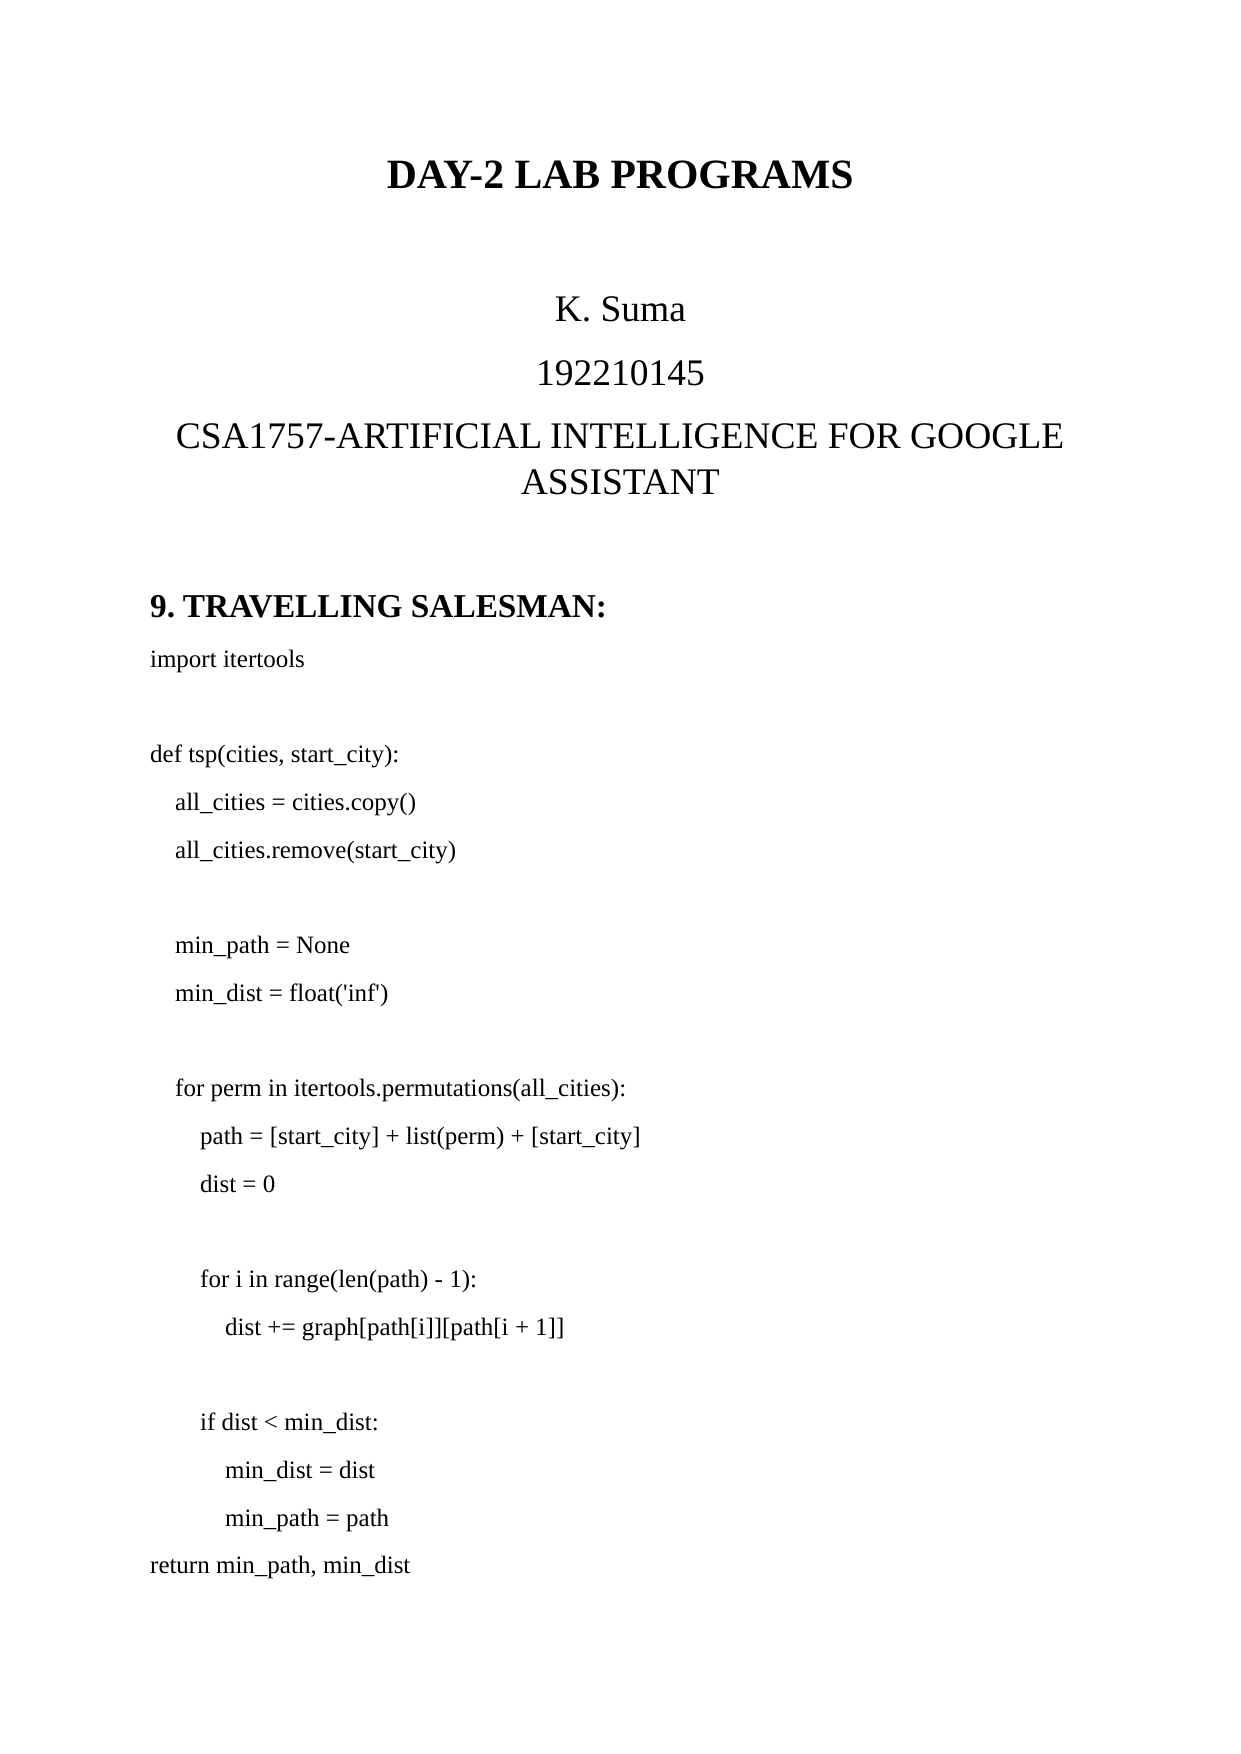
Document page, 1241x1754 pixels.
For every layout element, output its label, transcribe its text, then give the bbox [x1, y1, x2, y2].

text K. Suma [150, 287, 1090, 330]
text 192210145 [150, 350, 1090, 393]
text import itertools [150, 644, 1090, 673]
text all_cities = cities.copy() [150, 787, 1090, 816]
text min_path = path [150, 1503, 1090, 1532]
text CSA1757-ARTIFICIAL INTELLIGENCE FOR GOOGLE ASSISTANT [150, 413, 1090, 503]
text DAY-2 LAB PROGRAMS [150, 150, 1090, 198]
text min_dist = dist [150, 1455, 1090, 1484]
text for i in range(len(path) - 1): [150, 1264, 1090, 1293]
text dist += graph[path[i]][path[i + 1]] [150, 1312, 1090, 1341]
text if dist < min_dist: [150, 1407, 1090, 1436]
text 9. TRAVELLING SALESMAN: [150, 586, 1090, 624]
text return min_path, min_dist [150, 1551, 1090, 1579]
text for perm in itertools.permutations(all_cities): [150, 1073, 1090, 1102]
text all_cities.remove(start_city) [150, 835, 1090, 864]
text path = [start_city] + list(perm) + [start_city] [150, 1121, 1090, 1150]
text def tsp(cities, start_city): [150, 739, 1090, 768]
text min_path = None [150, 930, 1090, 959]
text min_dist = float('inf') [150, 978, 1090, 1007]
text dist = 0 [150, 1169, 1090, 1198]
